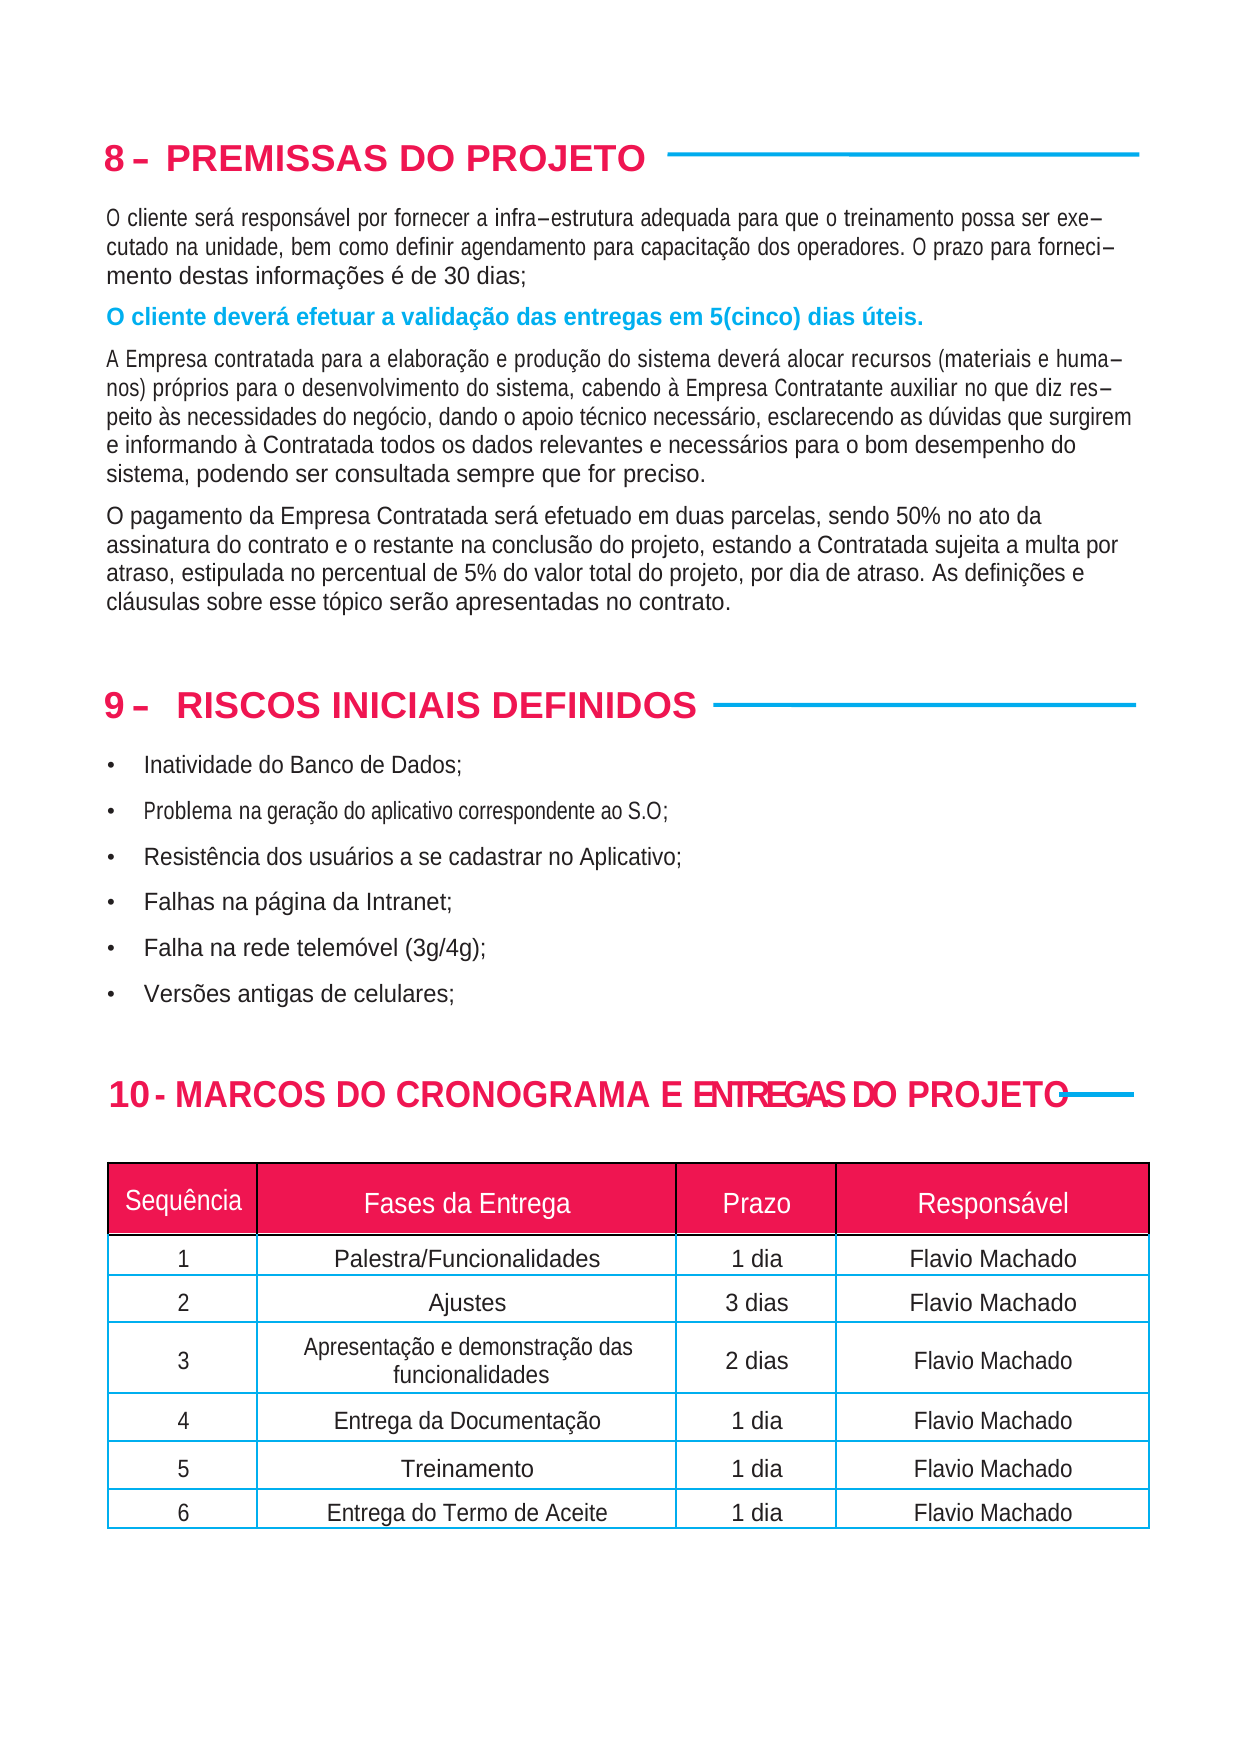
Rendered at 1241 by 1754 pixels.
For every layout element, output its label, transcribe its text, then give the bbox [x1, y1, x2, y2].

list Resistência dos usuários a se cadastrar no Aplicativo; [106, 842, 1161, 870]
list Falha na rede telemóvel (3g/4g); [106, 933, 1161, 962]
table_header Prazo [677, 1164, 835, 1233]
table_cell 5 [109, 1442, 256, 1487]
list Inatividade do Banco de Dados; [106, 750, 1161, 779]
table_header Fases da Entrega [258, 1164, 675, 1233]
table_cell 3 dias [677, 1276, 835, 1321]
table_cell Palestra/Funcionalidades [258, 1236, 675, 1274]
list - MARCOS DO CRONOGRAMA E ENTREGAS DO PROJETO [108, 1073, 1161, 1116]
list - RISCOS INICIAIS DEFINIDOS [103, 683, 1161, 726]
table_cell Flavio Machado [837, 1442, 1148, 1487]
text A Empresa contratada para a elaboração e produção do sistema deverá alocar recursos (materiais e huma- nos) próprios para o desenvolvimento do sistema, cabendo à Empresa Contratante auxiliar no que diz res- peito às necessidades do negócio, dando o apoio técnico necessário, esclarecendo as dúvidas que surgirem e informando à Contratada todos os dados relevantes e necessários para o bom desempenho do sistema, podendo ser consultada sempre que for preciso. [106, 344, 1135, 488]
table_cell 1 dia [677, 1490, 835, 1527]
table_cell 1 dia [677, 1394, 835, 1439]
table_cell Ajustes [258, 1276, 675, 1321]
table_cell 2 [109, 1276, 256, 1321]
table_cell 6 [109, 1490, 256, 1527]
text O cliente será responsável por fornecer a infra-estrutura adequada para que o treinamento possa ser exe- cutado na unidade, bem como definir agendamento para capacitação dos operadores. O prazo para forneci- mento destas informações é de 30 dias; [106, 203, 1161, 289]
table_cell Apresentação e demonstração das funcionalidades [258, 1323, 675, 1392]
list - PREMISSAS DO PROJETO [103, 136, 1161, 179]
table_cell 4 [109, 1394, 256, 1439]
list Versões antigas de celulares; [106, 979, 1161, 1008]
subtitle O cliente deverá efetuar a validação das entregas em 5(cinco) dias úteis. [106, 302, 1161, 331]
table_cell 3 [109, 1323, 256, 1392]
table_cell Flavio Machado [837, 1394, 1148, 1439]
table_cell Entrega da Documentação [258, 1394, 675, 1439]
table_cell 1 dia [677, 1442, 835, 1487]
table_cell Flavio Machado [837, 1236, 1148, 1274]
table_cell Flavio Machado [837, 1276, 1148, 1321]
table_cell Flavio Machado [837, 1323, 1148, 1392]
table_cell Flavio Machado [837, 1490, 1148, 1527]
table_header Sequência [109, 1164, 256, 1233]
table_cell 2 dias [677, 1323, 835, 1392]
table_cell 1 dia [677, 1236, 835, 1274]
list Falhas na página da Intranet; [106, 887, 1161, 916]
table_cell Treinamento [258, 1442, 675, 1487]
table_header Responsável [837, 1164, 1148, 1233]
table_cell Entrega do Termo de Aceite [258, 1490, 675, 1527]
table_cell 1 [109, 1236, 256, 1274]
list Problema na geração do aplicativo correspondente ao S.O; [106, 796, 1161, 824]
text O pagamento da Empresa Contratada será efetuado em duas parcelas, sendo 50% no ato da assinatura do contrato e o restante na conclusão do projeto, estando a Contratada sujeita a multa por atraso, estipulada no percentual de 5% do valor total do projeto, por dia de atraso. As definições e cláusulas sobre esse tópico serão apresentadas no contrato. [106, 501, 1135, 616]
